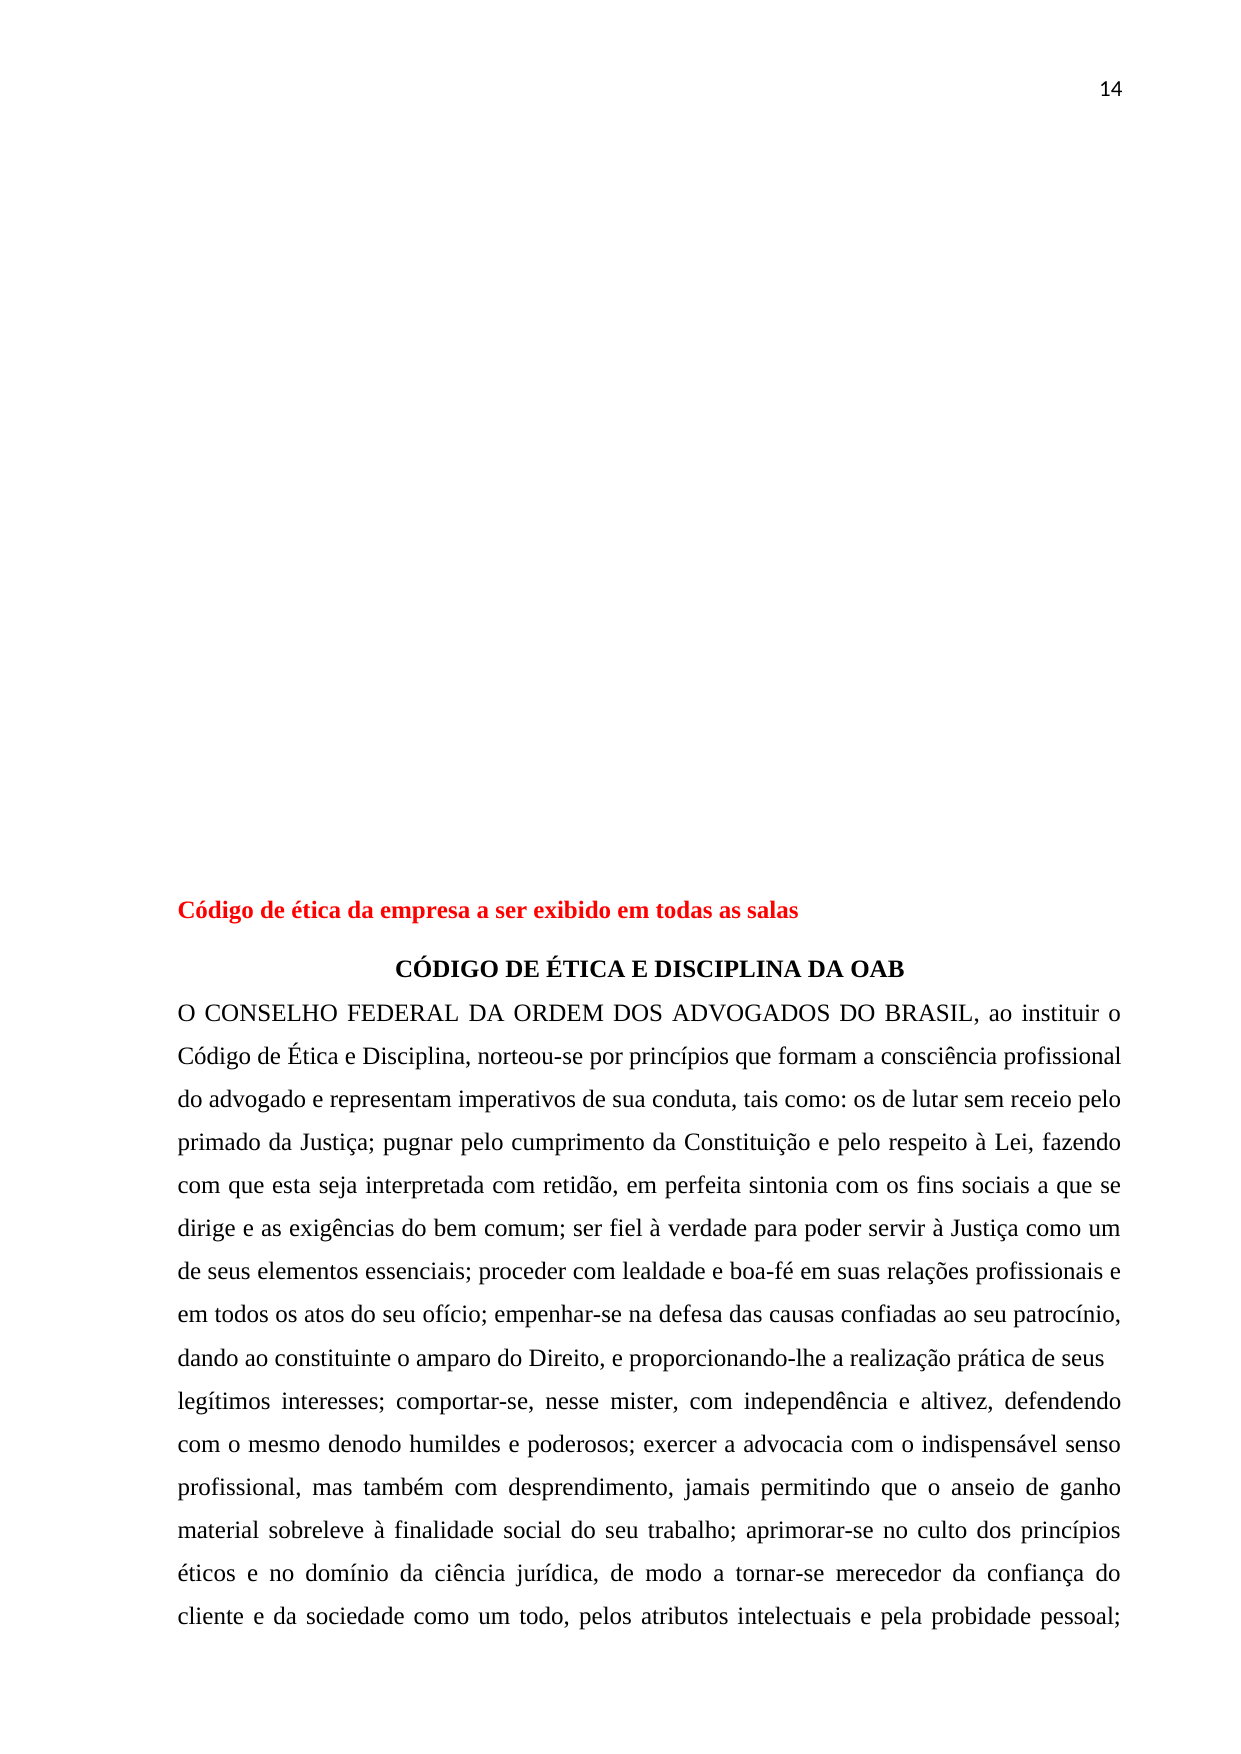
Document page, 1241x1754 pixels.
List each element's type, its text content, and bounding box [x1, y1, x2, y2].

text O CONSELHO FEDERAL DA ORDEM DOS ADVOGADOS DO BRASIL, ao instituir o Código de Ética e Disciplina, norteou-se por princípios que formam a consciência profissional do advogado e representam imperativos de sua conduta, tais como: os de lutar sem receio pelo primado da Justiça; pugnar pelo cumprimento da Constituição e pelo respeito à Lei, fazendo com que esta seja interpretada com retidão, em perfeita sintonia com os fins sociais a que se dirige e as exigências do bem comum; ser fiel à verdade para poder servir à Justiça como um de seus elementos essenciais; proceder com lealdade e boa-fé em suas relações profissionais e em todos os atos do seu ofício; empenhar-se na defesa das causas confiadas ao seu patrocínio, dando ao constituinte o amparo do Direito, e proporcionando-lhe a realização prática de seus [177, 998, 1122, 1371]
text Código de ética da empresa a ser exibido em todas as salas [177, 895, 1122, 923]
text CÓDIGO DE ÉTICA E DISCIPLINA DA OAB [177, 954, 1122, 983]
